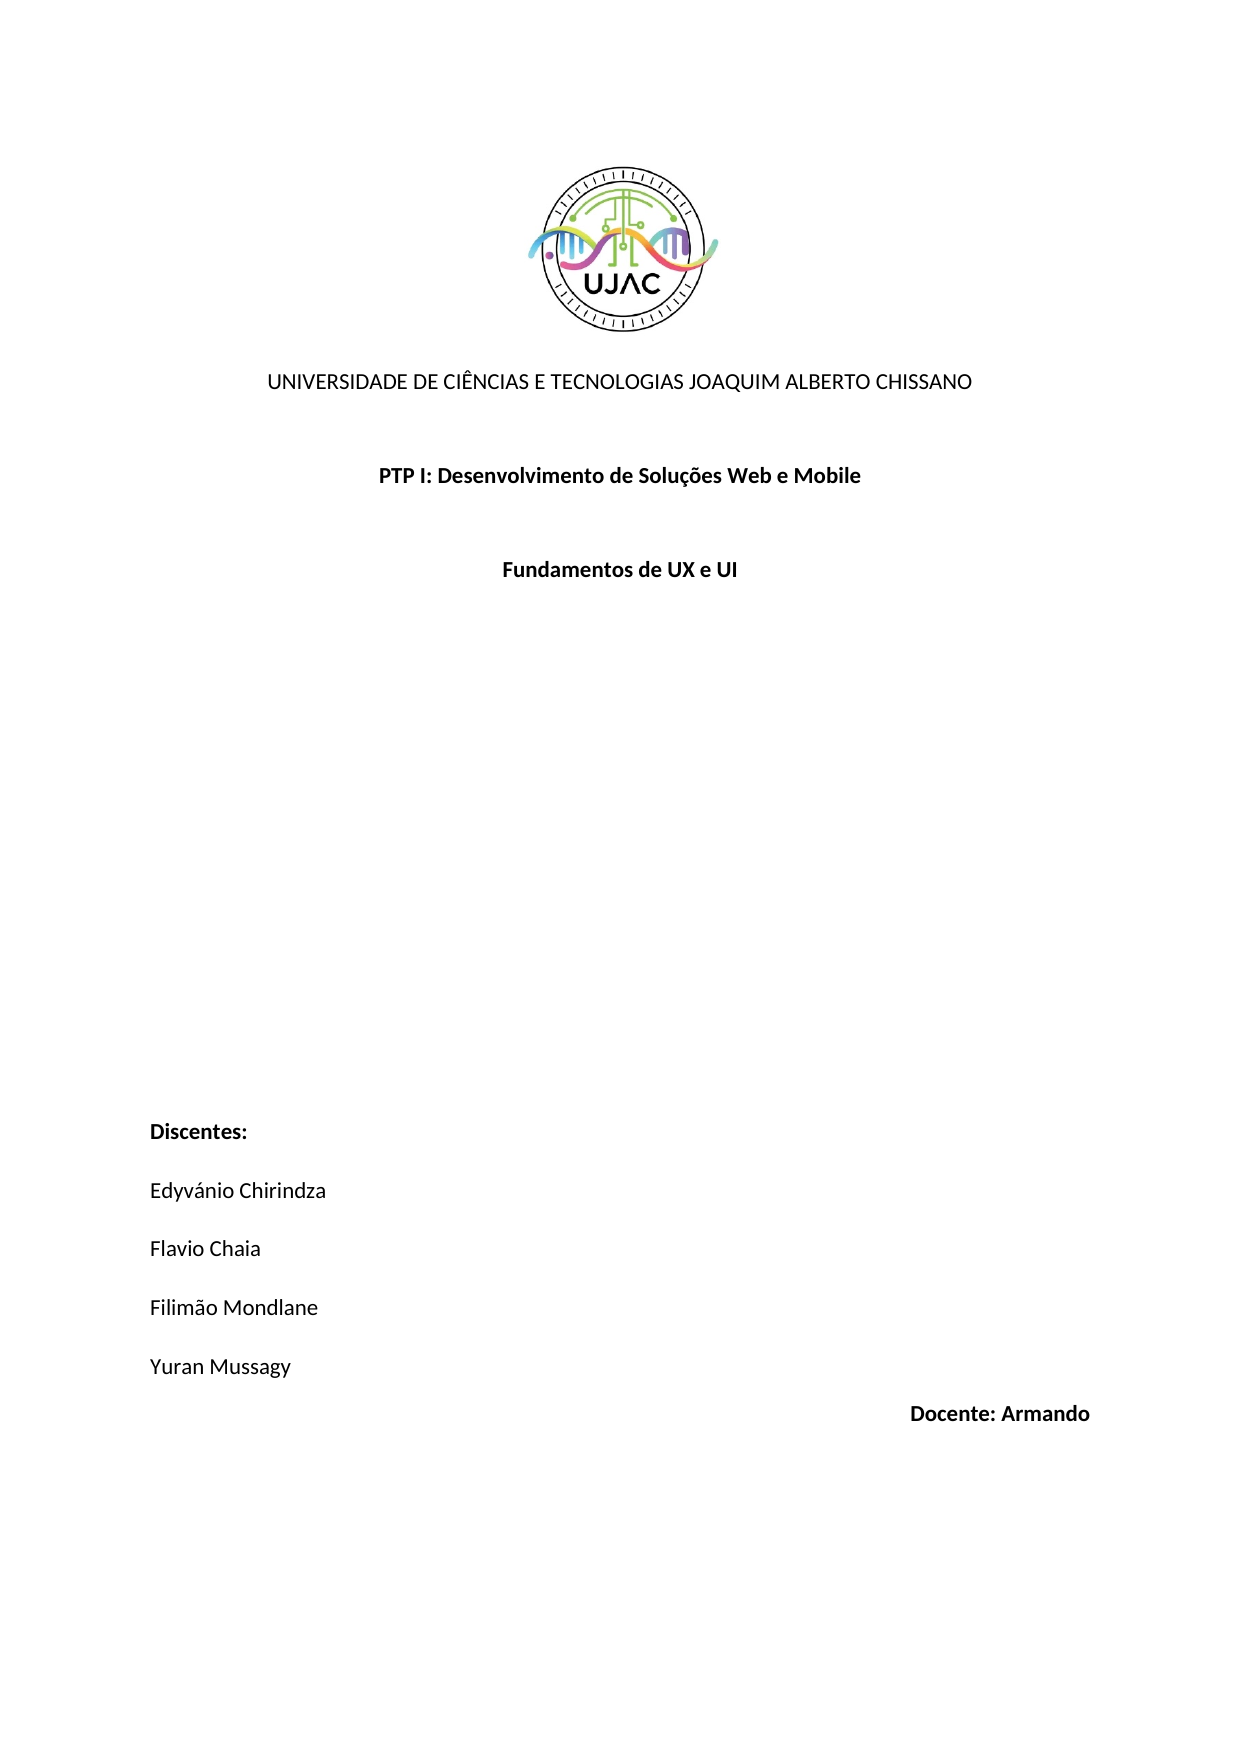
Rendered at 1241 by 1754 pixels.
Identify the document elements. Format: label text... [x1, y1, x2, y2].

picture [524, 150, 722, 349]
text Yuran Mussagy [150, 1352, 1090, 1380]
text UNIVERSIDADE DE CIÊNCIAS E TECNOLOGIAS JOAQUIM ALBERTO CHISSANO [150, 367, 1090, 395]
text Edyvánio Chirindza [150, 1176, 1090, 1204]
text Flavio Chaia [150, 1234, 1090, 1263]
text PTP I: Desenvolvimento de Soluções Web e Mobile [150, 461, 1090, 489]
text Docente: Armando [150, 1399, 1090, 1427]
text Fundamentos de UX e UI [150, 555, 1090, 583]
text Filimão Mondlane [150, 1293, 1090, 1321]
text Discentes: [150, 1117, 1090, 1145]
